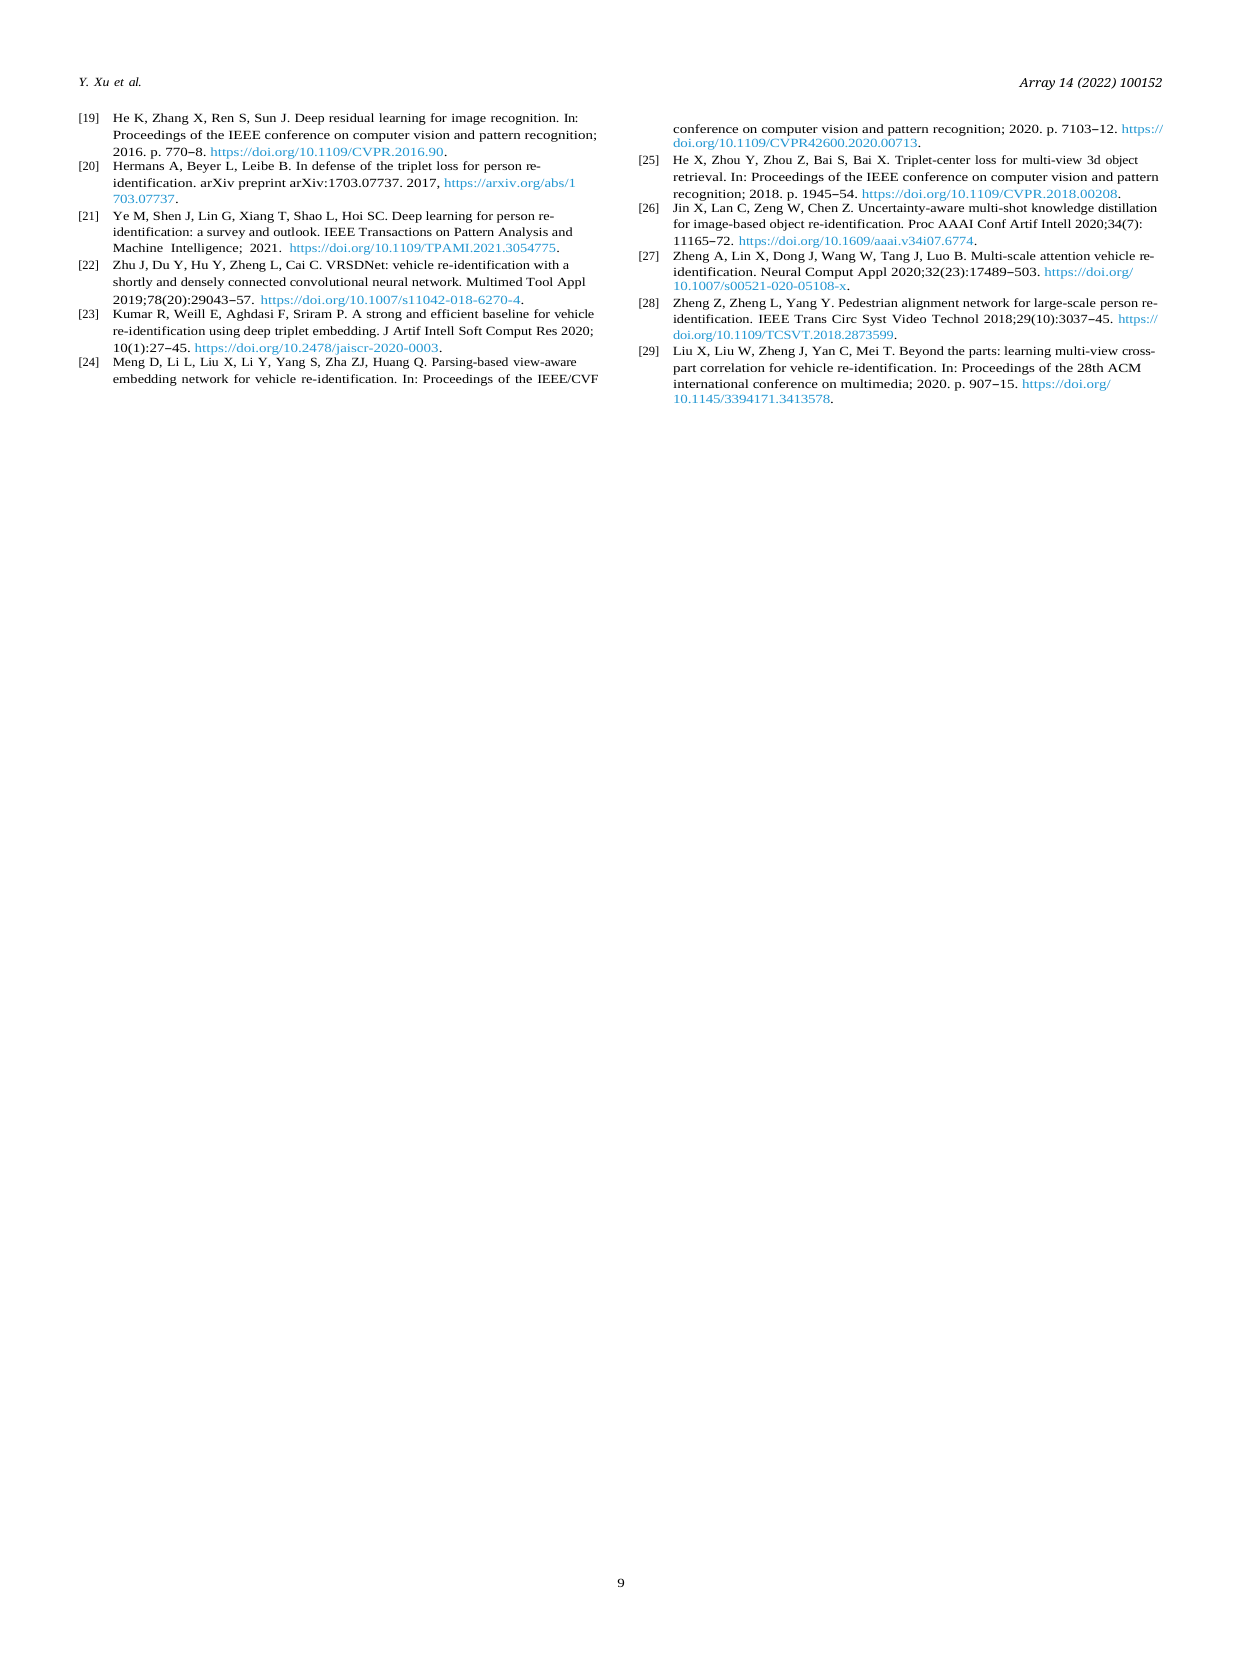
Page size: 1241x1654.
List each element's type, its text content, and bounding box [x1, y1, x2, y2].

list Kumar R, Weill E, Aghdasi F, Sriram P. A strong and efficient baseline for vehicle [78, 308, 601, 322]
list Zhu J, Du Y, Hu Y, Zheng L, Cai C. VRSDNet: vehicle re-identification with a shortly and densely connected convolutional neural network. Multimed Tool Appl [78, 258, 597, 289]
text part correlation for vehicle re-identification. In: Proceedings of the 28th ACM international conference on multimedia; 2020. p. 907–15. https://doi.org/ 10.1145/3394171.3413578. [673, 361, 1178, 406]
text retrieval. In: Proceedings of the IEEE conference on computer vision and pattern recognition; 2018. p. 1945–54. https://doi.org/10.1109/CVPR.2018.00208. [673, 169, 1178, 202]
list Ye M, Shen J, Lin G, Xiang T, Shao L, Hoi SC. Deep learning for person re- identification: a survey and outlook. IEEE Transactions on Pattern Analysis and Machine Intelligence; 2021. https://doi.org/10.1109/TPAMI.2021.3054775. [78, 208, 585, 256]
list He X, Zhou Y, Zhou Z, Bai S, Bai X. Triplet-center loss for multi-view 3d object [638, 153, 1178, 167]
text conference on computer vision and pattern recognition; 2020. p. 7103–12. https:// doi.org/10.1109/CVPR42600.2020.00713. [673, 121, 1178, 151]
text re-identification using deep triplet embedding. J Artif Intell Soft Comput Res 2020; 10(1):27–45. https://doi.org/10.2478/jaiscr-2020-0003. [113, 324, 601, 356]
text 2019;78(20):29043–57. https://doi.org/10.1007/s11042-018-6270-4. [113, 291, 601, 308]
text identification. Neural Comput Appl 2020;32(23):17489–503. https://doi.org/ 10.1007/s00521-020-05108-x. [673, 264, 1134, 293]
text identification. arXiv preprint arXiv:1703.07737. 2017, https://arxiv.org/abs/1 703.07737. [113, 175, 601, 206]
text for image-based object re-identification. Proc AAAI Conf Artif Intell 2020;34(7): 11165–72. https://doi.org/10.1609/aaai.v34i07.6774. [673, 217, 1178, 249]
list Liu X, Liu W, Zheng J, Yan C, Mei T. Beyond the parts: learning multi-view cross- [638, 344, 1178, 358]
text Proceedings of the IEEE conference on computer vision and pattern recognition; 2016. p. 770–8. https://doi.org/10.1109/CVPR.2016.90. [113, 128, 601, 160]
text embedding network for vehicle re-identification. In: Proceedings of the IEEE/CVF [113, 371, 601, 386]
list He K, Zhang X, Ren S, Sun J. Deep residual learning for image recognition. In: [78, 111, 601, 126]
list Zheng Z, Zheng L, Yang Y. Pedestrian alignment network for large-scale person re- identification. IEEE Trans Circ Syst Video Technol 2018;29(10):3037–45. https:// doi.org/10.1109/TCSVT.2018.2873599. [638, 296, 1158, 342]
